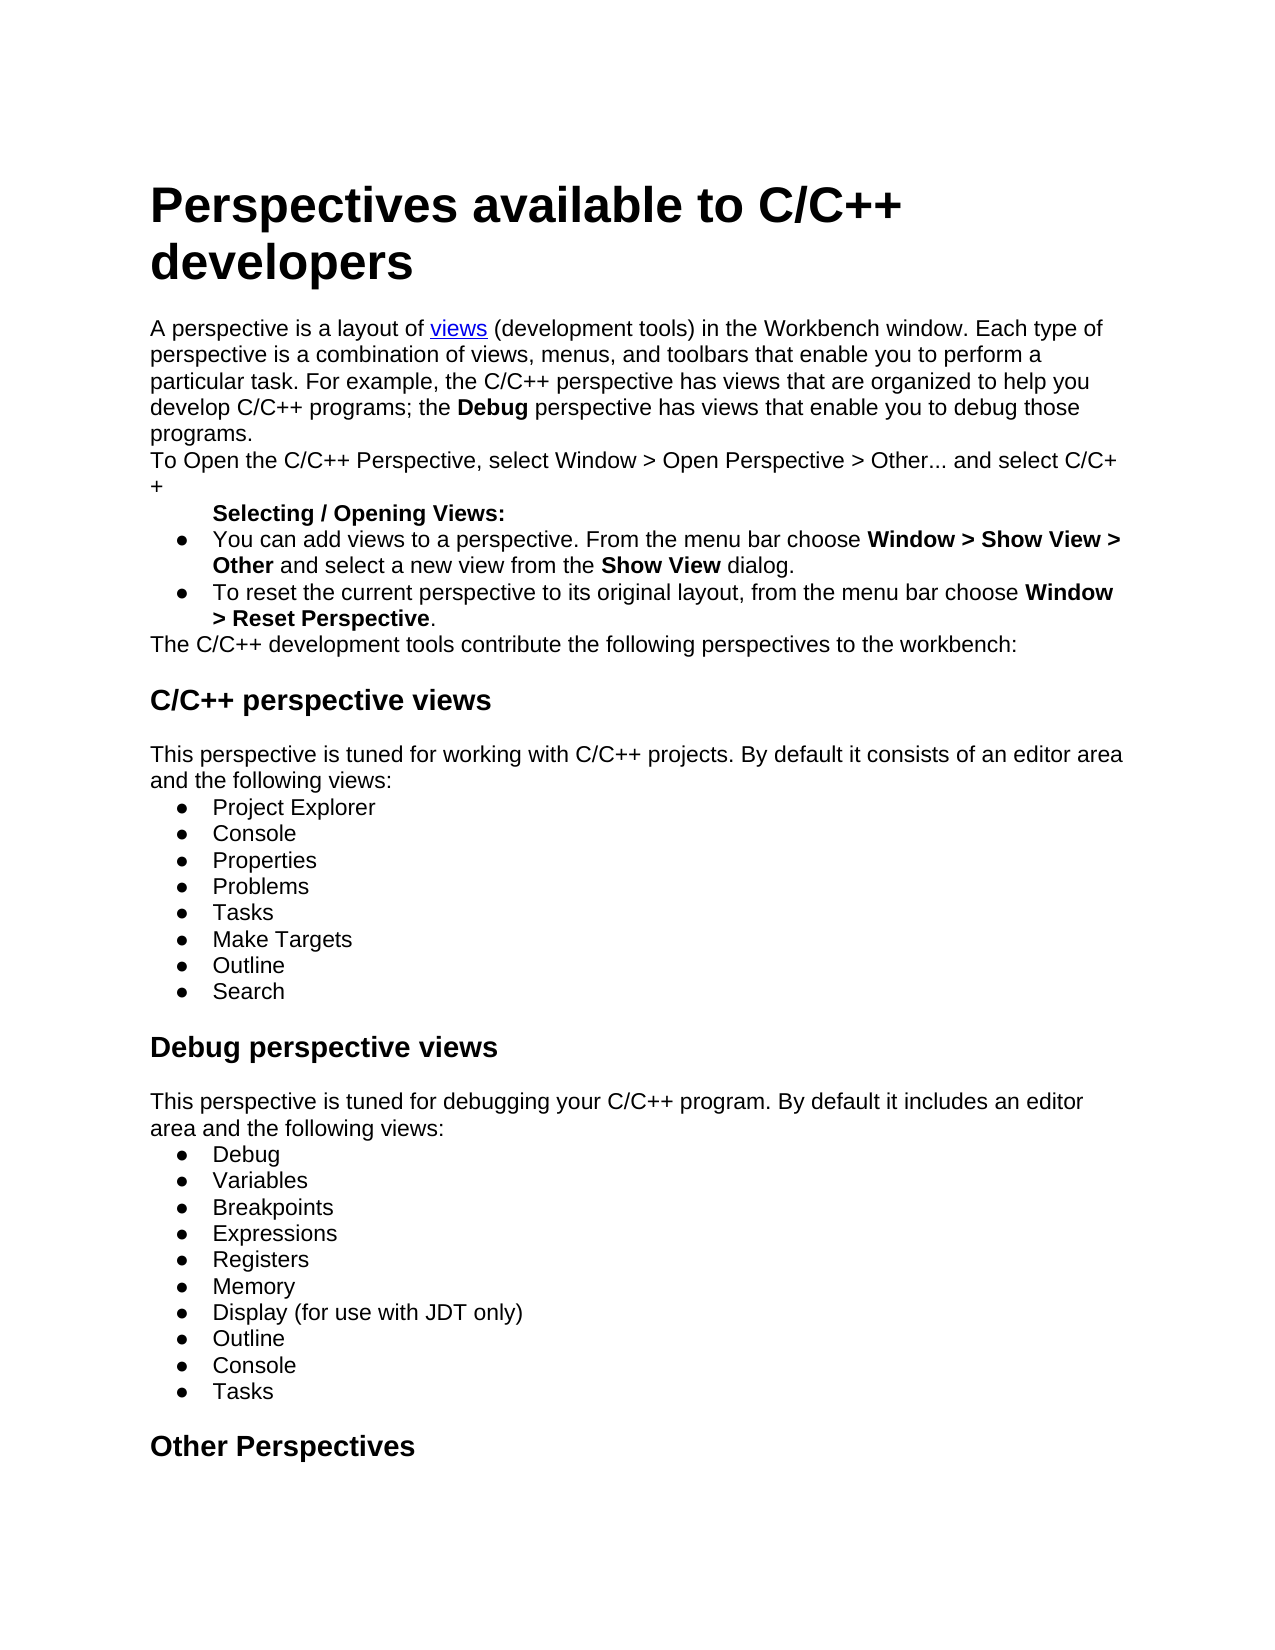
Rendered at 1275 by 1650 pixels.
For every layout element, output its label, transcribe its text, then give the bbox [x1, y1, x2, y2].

text This perspective is tuned for debugging your C/C++ program. By default it includes an editor area and the following views: [150, 1088, 1125, 1141]
list Tasks [175, 1378, 1125, 1404]
text The C/C++ development tools contribute the following perspectives to the workbench: [150, 631, 1125, 658]
list Tasks [175, 899, 1125, 926]
list Variables [175, 1167, 1125, 1194]
text A perspective is a layout of views (development tools) in the Workbench window. Each type of perspective is a combination of views, menus, and toolbars that enable you to perform a particular task. For example, the C/C++ perspective has views that are organized to help you develop C/C++ programs; the Debug perspective has views that enable you to debug those programs. [150, 315, 1125, 447]
list Console [175, 820, 1125, 847]
list Outline [175, 952, 1125, 978]
subtitle Perspectives available to C/C++ developers [150, 175, 1125, 290]
list Memory [175, 1273, 1125, 1299]
subtitle Other Perspectives [150, 1429, 1125, 1463]
list Make Targets [175, 926, 1125, 952]
list Console [175, 1352, 1125, 1378]
list Problems [175, 873, 1125, 899]
subtitle Debug perspective views [150, 1030, 1125, 1063]
list Properties [175, 847, 1125, 873]
list To reset the current perspective to its original layout, from the menu bar choose Window > Reset Perspective. [175, 578, 1125, 631]
list Display (for use with JDT only) [175, 1299, 1125, 1325]
list Breakpoints [175, 1194, 1125, 1220]
list Project Explorer [175, 794, 1125, 820]
list Expressions [175, 1220, 1125, 1246]
text This perspective is tuned for working with C/C++ projects. By default it consists of an editor area and the following views: [150, 741, 1125, 794]
text Selecting / Opening Views: [212, 499, 1125, 526]
list You can add views to a perspective. From the menu bar choose Window > Show View > Other and select a new view from the Show View dialog. [175, 526, 1125, 578]
list Registers [175, 1246, 1125, 1273]
list Debug [175, 1141, 1125, 1167]
text To Open the C/C++ Perspective, select Window > Open Perspective > Other... and select C/C++ [150, 447, 1125, 499]
list Search [175, 978, 1125, 1005]
list Outline [175, 1325, 1125, 1352]
subtitle C/C++ perspective views [150, 683, 1125, 716]
